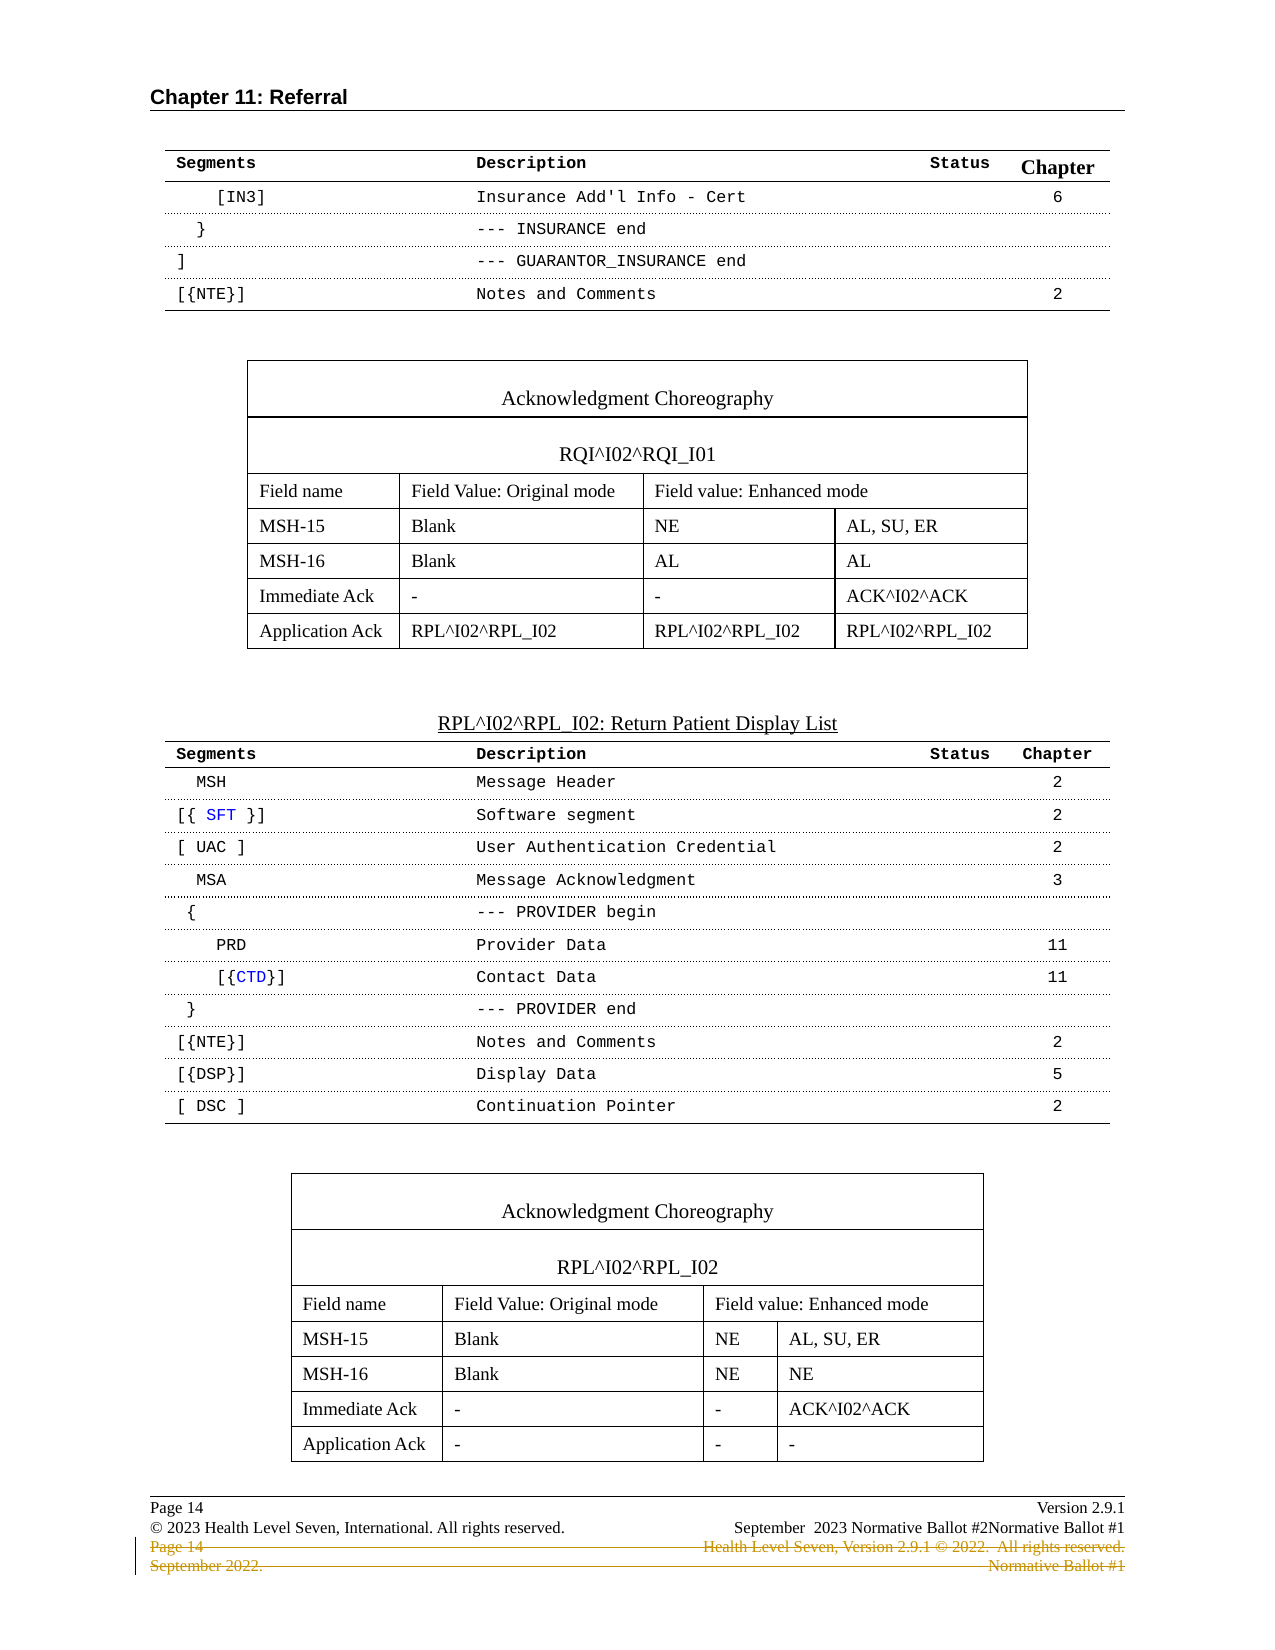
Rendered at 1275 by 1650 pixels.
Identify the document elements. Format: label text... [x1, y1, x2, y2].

table_header Segments [165, 742, 465, 767]
table_cell Provider Data [465, 929, 915, 961]
table_cell Immediate Ack [248, 579, 399, 613]
table_cell MSH-15 [292, 1322, 442, 1356]
table_cell AL, SU, ER [778, 1322, 983, 1356]
table_header Status [915, 742, 1005, 767]
table_cell 6 [1005, 182, 1110, 213]
table_cell [915, 799, 1005, 832]
table_cell - [704, 1427, 777, 1461]
table_cell [915, 182, 1005, 213]
table_cell - [704, 1392, 777, 1426]
table_cell { [165, 896, 465, 929]
table_cell [915, 1058, 1005, 1091]
table_cell MSH [165, 768, 465, 799]
table_cell RQI^I02^RQI_I01 [248, 418, 1027, 473]
table_cell NE [704, 1322, 777, 1356]
table_cell 2 [1005, 832, 1110, 864]
table_cell Blank [400, 509, 643, 543]
table_cell 5 [1005, 1058, 1110, 1091]
table_cell - [644, 579, 834, 613]
table_cell --- GUARANTOR_INSURANCE end [465, 246, 915, 278]
table_cell [1005, 213, 1110, 246]
table_cell NE [704, 1357, 777, 1391]
table_cell [{NTE}] [165, 1026, 465, 1058]
table_cell [915, 896, 1005, 929]
table_cell [915, 278, 1005, 310]
table_cell --- PROVIDER begin [465, 896, 915, 929]
table_cell 2 [1005, 768, 1110, 799]
table_header Acknowledgment Choreography [248, 361, 1027, 416]
table_cell PRD [165, 929, 465, 961]
table_cell Field name [292, 1286, 442, 1321]
table_cell NE [778, 1357, 983, 1391]
table_cell [915, 1026, 1005, 1058]
table_cell [1005, 994, 1110, 1026]
table_cell [915, 994, 1005, 1026]
table_cell [915, 832, 1005, 864]
table_cell [ UAC ] [165, 832, 465, 864]
table_cell [1005, 896, 1110, 929]
table_cell } [165, 994, 465, 1026]
table_cell --- INSURANCE end [465, 213, 915, 246]
table_cell Notes and Comments [465, 1026, 915, 1058]
table_cell 2 [1005, 799, 1110, 832]
table_header Description [465, 742, 915, 767]
table_header Chapter [1005, 151, 1110, 181]
text RPL^I02^RPL_I02: Return Patient Display List [150, 711, 1125, 735]
table_cell - [778, 1427, 983, 1461]
table_cell - [443, 1392, 703, 1426]
table_cell Application Ack [292, 1427, 442, 1461]
table_cell Field Value: Original mode [443, 1286, 703, 1321]
table_cell Contact Data [465, 961, 915, 993]
table_cell [{ SFT }] [165, 799, 465, 832]
table_cell [915, 1091, 1005, 1123]
table_cell Field name [248, 474, 399, 508]
table_header Status [915, 151, 1005, 181]
table_cell 11 [1005, 961, 1110, 993]
table_cell Immediate Ack [292, 1392, 442, 1426]
table_cell ACK^I02^ACK [836, 579, 1027, 613]
table_cell Continuation Pointer [465, 1091, 915, 1123]
table_cell Notes and Comments [465, 278, 915, 310]
table_cell 3 [1005, 864, 1110, 896]
table_cell [IN3] [165, 182, 465, 213]
table_cell RPL^I02^RPL_I02 [836, 614, 1027, 648]
table_cell 2 [1005, 1091, 1110, 1123]
table_cell Display Data [465, 1058, 915, 1091]
table_cell AL [644, 544, 834, 578]
table_cell [915, 864, 1005, 896]
table_cell Software segment [465, 799, 915, 832]
table_cell User Authentication Credential [465, 832, 915, 864]
table_cell [1005, 246, 1110, 278]
table_cell [915, 768, 1005, 799]
table_cell Field value: Enhanced mode [704, 1286, 983, 1321]
table_cell Field value: Enhanced mode [644, 474, 1027, 508]
table_cell ] [165, 246, 465, 278]
table_cell } [165, 213, 465, 246]
table_cell [ DSC ] [165, 1091, 465, 1123]
table_cell 11 [1005, 929, 1110, 961]
table_cell 2 [1005, 1026, 1110, 1058]
table_cell [915, 929, 1005, 961]
table_cell Blank [443, 1357, 703, 1391]
table_cell Field Value: Original mode [400, 474, 643, 508]
table_header Segments [165, 151, 465, 181]
table_cell ACK^I02^ACK [778, 1392, 983, 1426]
table_cell MSH-15 [248, 509, 399, 543]
table_cell MSH-16 [248, 544, 399, 578]
table_cell RPL^I02^RPL_I02 [400, 614, 643, 648]
table_cell 2 [1005, 278, 1110, 310]
table_header Chapter [1005, 742, 1110, 767]
table_cell [915, 961, 1005, 993]
table_cell AL, SU, ER [836, 509, 1027, 543]
table_cell Blank [400, 544, 643, 578]
table_cell Message Acknowledgment [465, 864, 915, 896]
table_cell [{CTD}] [165, 961, 465, 993]
table_cell Application Ack [248, 614, 399, 648]
table_cell [{NTE}] [165, 278, 465, 310]
table_cell AL [836, 544, 1027, 578]
table_cell NE [644, 509, 834, 543]
table_header Description [465, 151, 915, 181]
table_header Acknowledgment Choreography [292, 1174, 983, 1229]
table_cell [915, 246, 1005, 278]
table_cell Insurance Add'l Info - Cert [465, 182, 915, 213]
table_cell - [400, 579, 643, 613]
table_cell Message Header [465, 768, 915, 799]
table_cell MSH-16 [292, 1357, 442, 1391]
table_cell MSA [165, 864, 465, 896]
table_cell RPL^I02^RPL_I02 [292, 1230, 983, 1285]
table_cell [915, 213, 1005, 246]
table_cell --- PROVIDER end [465, 994, 915, 1026]
table_cell - [443, 1427, 703, 1461]
table_cell [{DSP}] [165, 1058, 465, 1091]
table_cell Blank [443, 1322, 703, 1356]
table_cell RPL^I02^RPL_I02 [644, 614, 834, 648]
